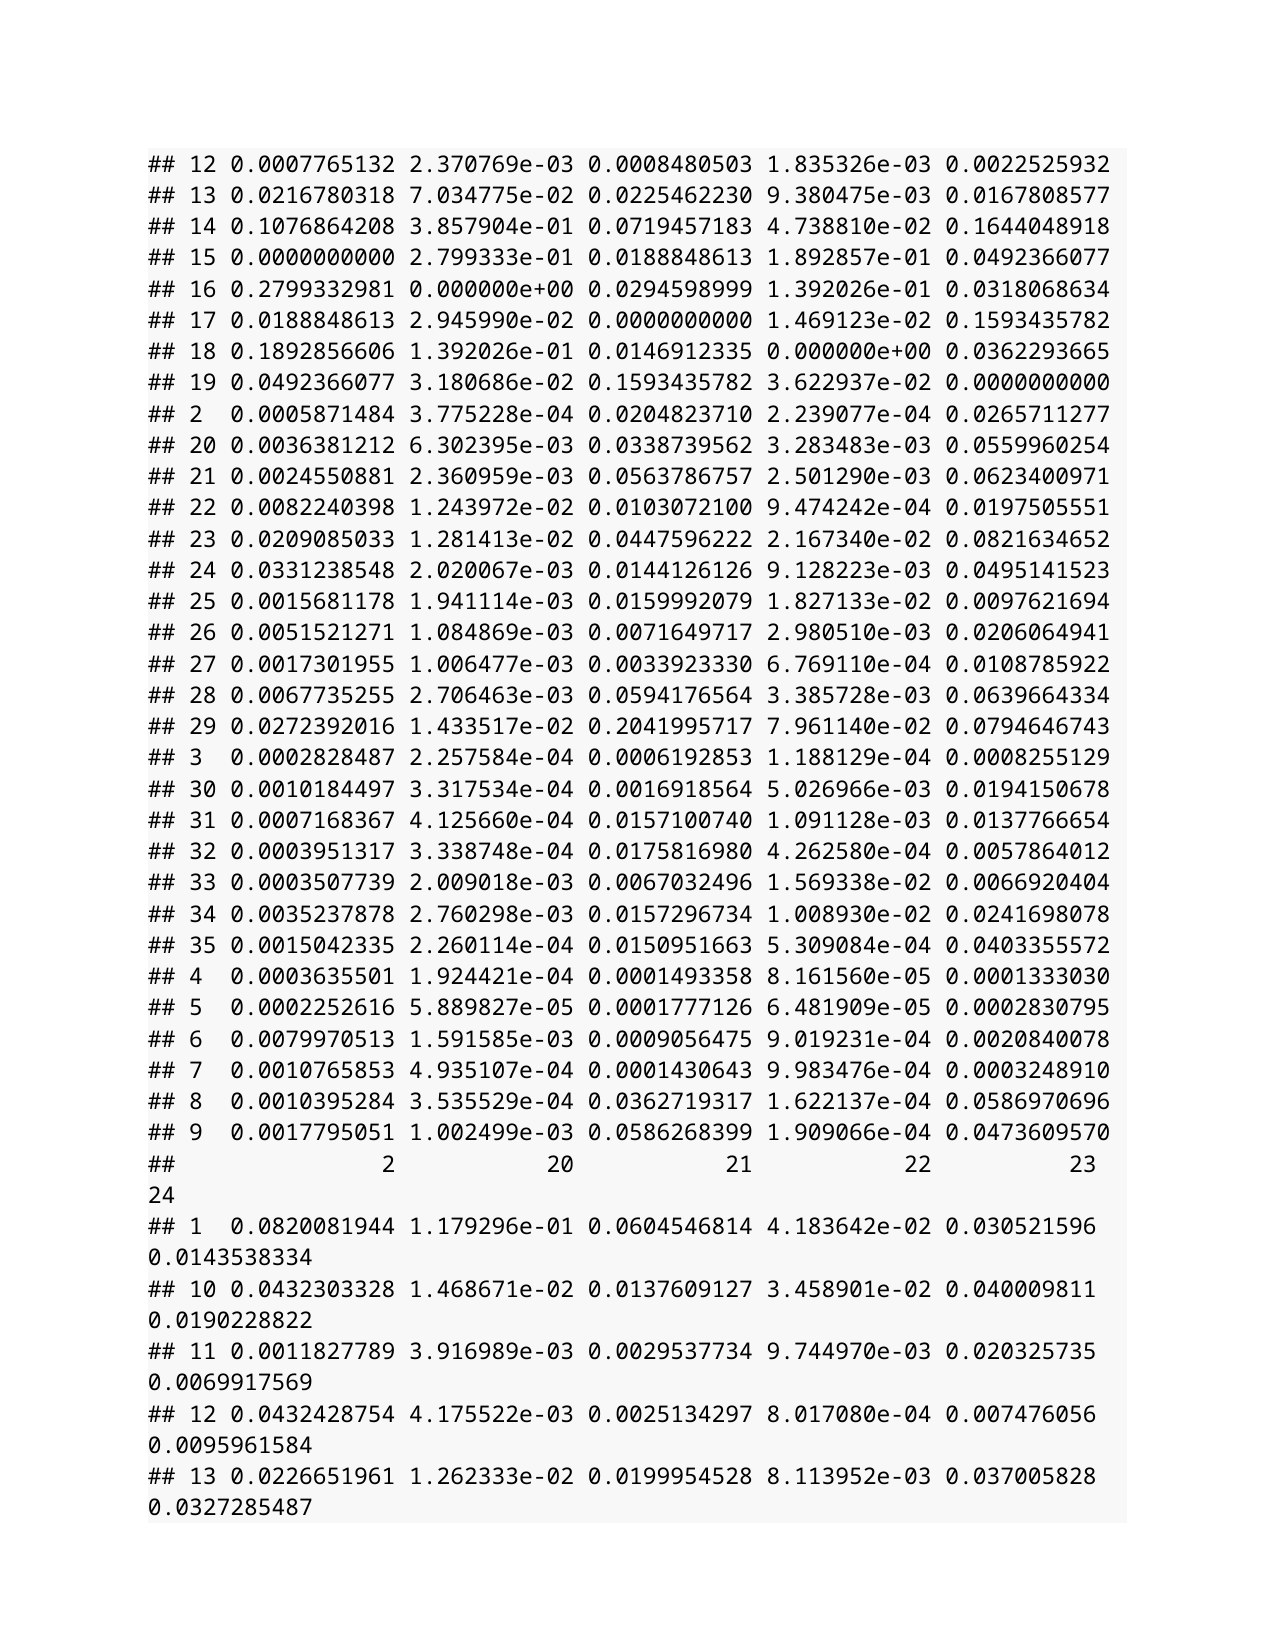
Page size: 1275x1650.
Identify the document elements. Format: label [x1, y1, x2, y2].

text [148, 148, 1127, 1523]
